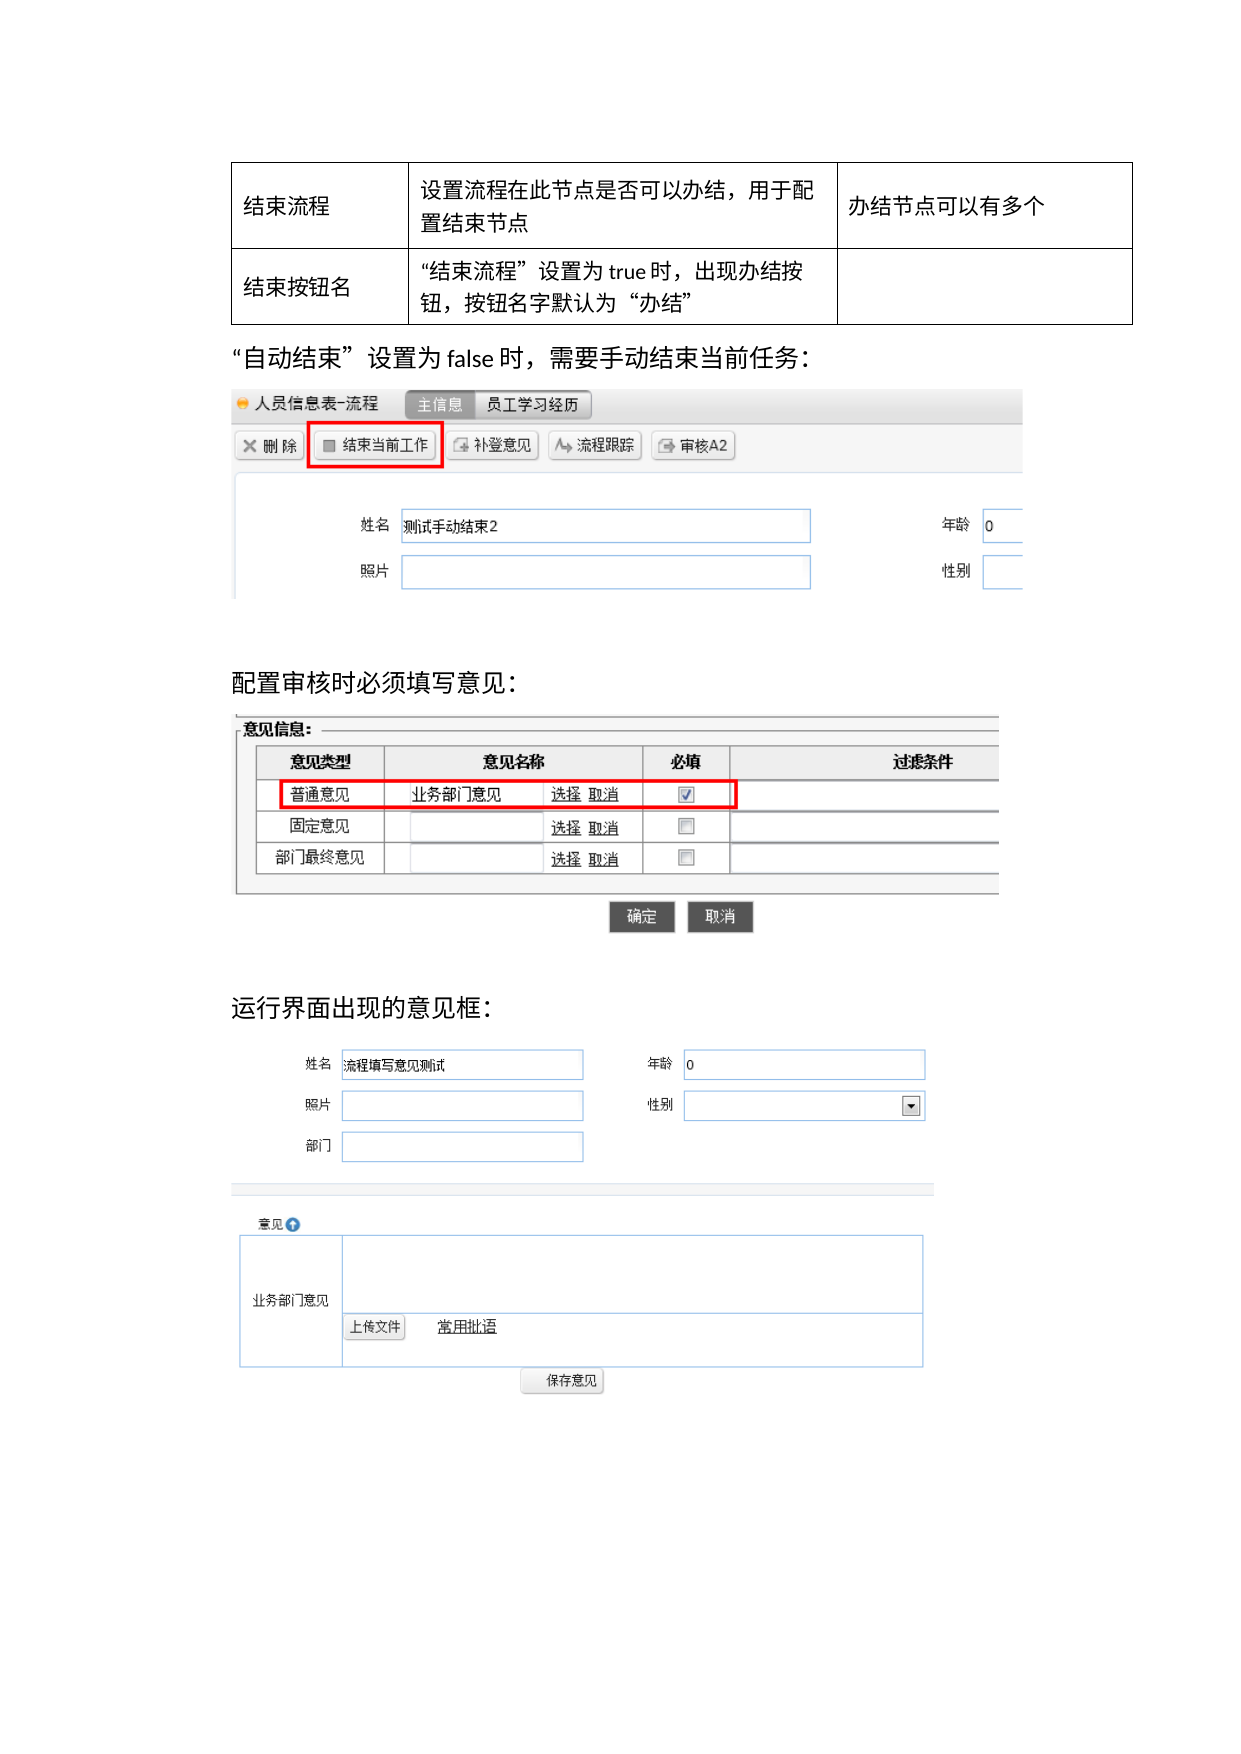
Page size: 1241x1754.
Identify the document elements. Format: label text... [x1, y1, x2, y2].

picture [231, 714, 999, 941]
table_cell [838, 249, 1132, 323]
table_cell 办结节点可以有多个 [838, 163, 1132, 247]
text “自动结束”设置为false时，需要手动结束当前任务： [231, 325, 1053, 389]
table_cell 结束按钮名 [232, 249, 408, 323]
picture [231, 389, 1023, 599]
text 配置审核时必须填写意见： [231, 649, 1053, 714]
picture [231, 1039, 934, 1397]
table_cell 结束流程 [232, 163, 408, 247]
table_cell 设置流程在此节点是否可以办结，用于配置结束节点 [409, 163, 837, 247]
table_cell “结束流程”设置为true时，出现办结按钮，按钮名字默认为“办结” [409, 249, 837, 323]
